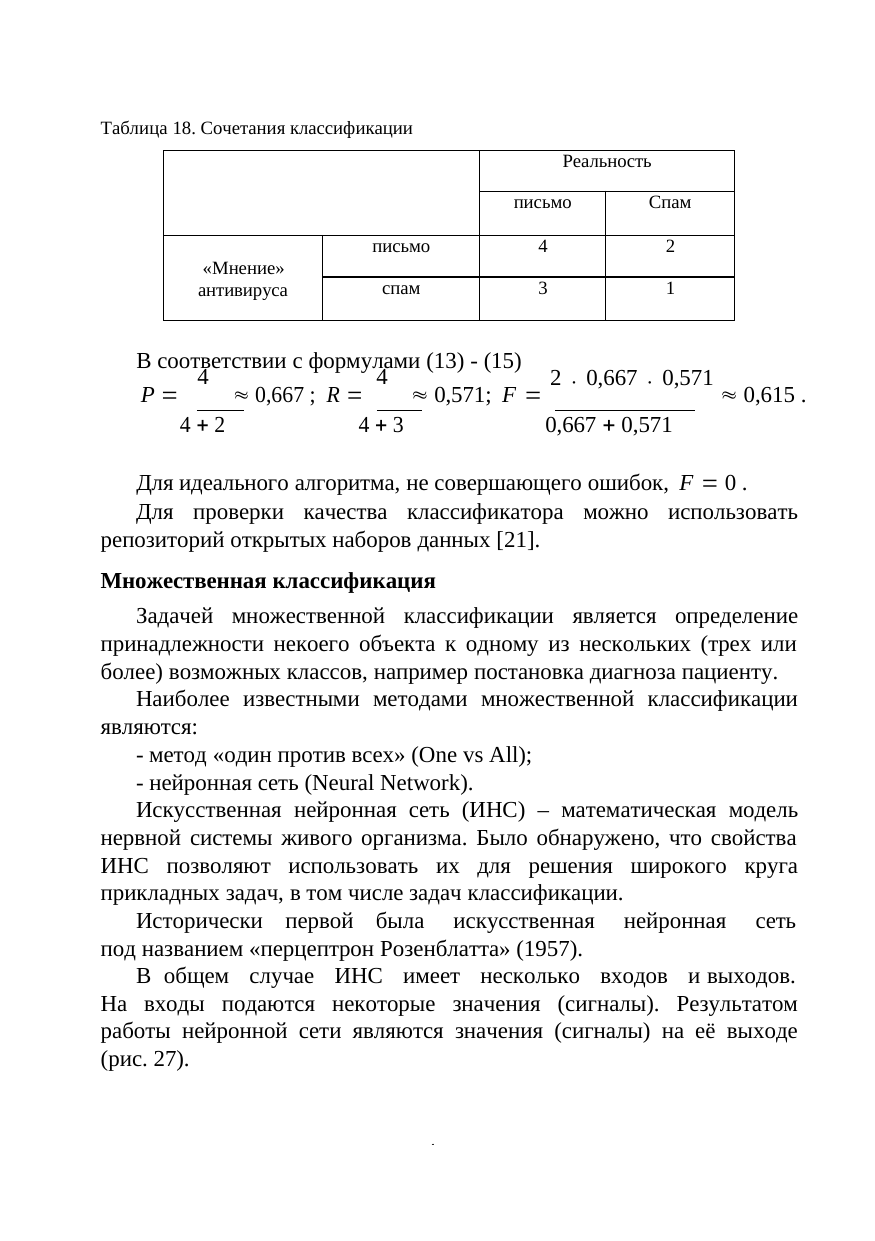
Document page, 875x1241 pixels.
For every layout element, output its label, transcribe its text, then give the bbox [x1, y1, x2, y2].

table_cell письмо [323, 236, 479, 276]
text В соответствии с формулами (13) - (15) [136, 347, 834, 373]
text В общем случае ИНС имеет несколько входов и выходов. На входы подаются некоторые значения (сигналы). Результатом работы нейронной сети являются значения (сигналы) на её выходе (рис. 27). [100, 962, 798, 1071]
text Для идеального алгоритма, не совершающего ошибок, F  0 . [136, 469, 834, 496]
table_header [164, 151, 479, 235]
text 0,667  0,571 [545, 411, 834, 437]
text 4  2 [54, 411, 225, 438]
text Таблица 18. Сочетания классификации [100, 117, 834, 138]
table_cell 3 [480, 278, 605, 320]
table_cell 2 [606, 236, 734, 276]
text 4  3 [234, 411, 403, 438]
text P  4  0,667 ; R  4  0,571; F  2  0,667  0,571  0,615 . [141, 377, 834, 409]
text Для проверки качества классификатора можно использовать репозиторий открытых наборов данных [21]. [100, 498, 798, 552]
list метод «один против всех» (One vs All); [136, 741, 834, 767]
text Задачей множественной классификации является определение принадлежности некоего объекта к одному из нескольких (трех или более) возможных классов, например постановка диагноза пациенту. [100, 602, 798, 684]
table_cell спам [323, 278, 479, 320]
text Искусственная нейронная сеть (ИНС) – математическая модель нервной системы живого организма. Было обнаружено, что свойства ИНС позволяют использовать их для решения широкого круга прикладных задач, в том числе задач классификации. [100, 797, 798, 906]
table_cell письмо [480, 192, 605, 235]
table_cell «Мнение» антивируса [164, 236, 322, 320]
table_header Реальность [480, 151, 734, 191]
table_cell 1 [606, 278, 734, 320]
list нейронная сеть (Neural Network). [136, 769, 834, 795]
table_cell Спам [606, 192, 734, 235]
table_cell 4 [480, 236, 605, 276]
text Наиболее известными методами множественной классификации являются: [100, 685, 798, 739]
subtitle Множественная классификация [100, 567, 834, 593]
text Исторически первой была искусственная нейронная сеть под названием «перцептрон Розенблатта» (1957). [100, 907, 798, 961]
